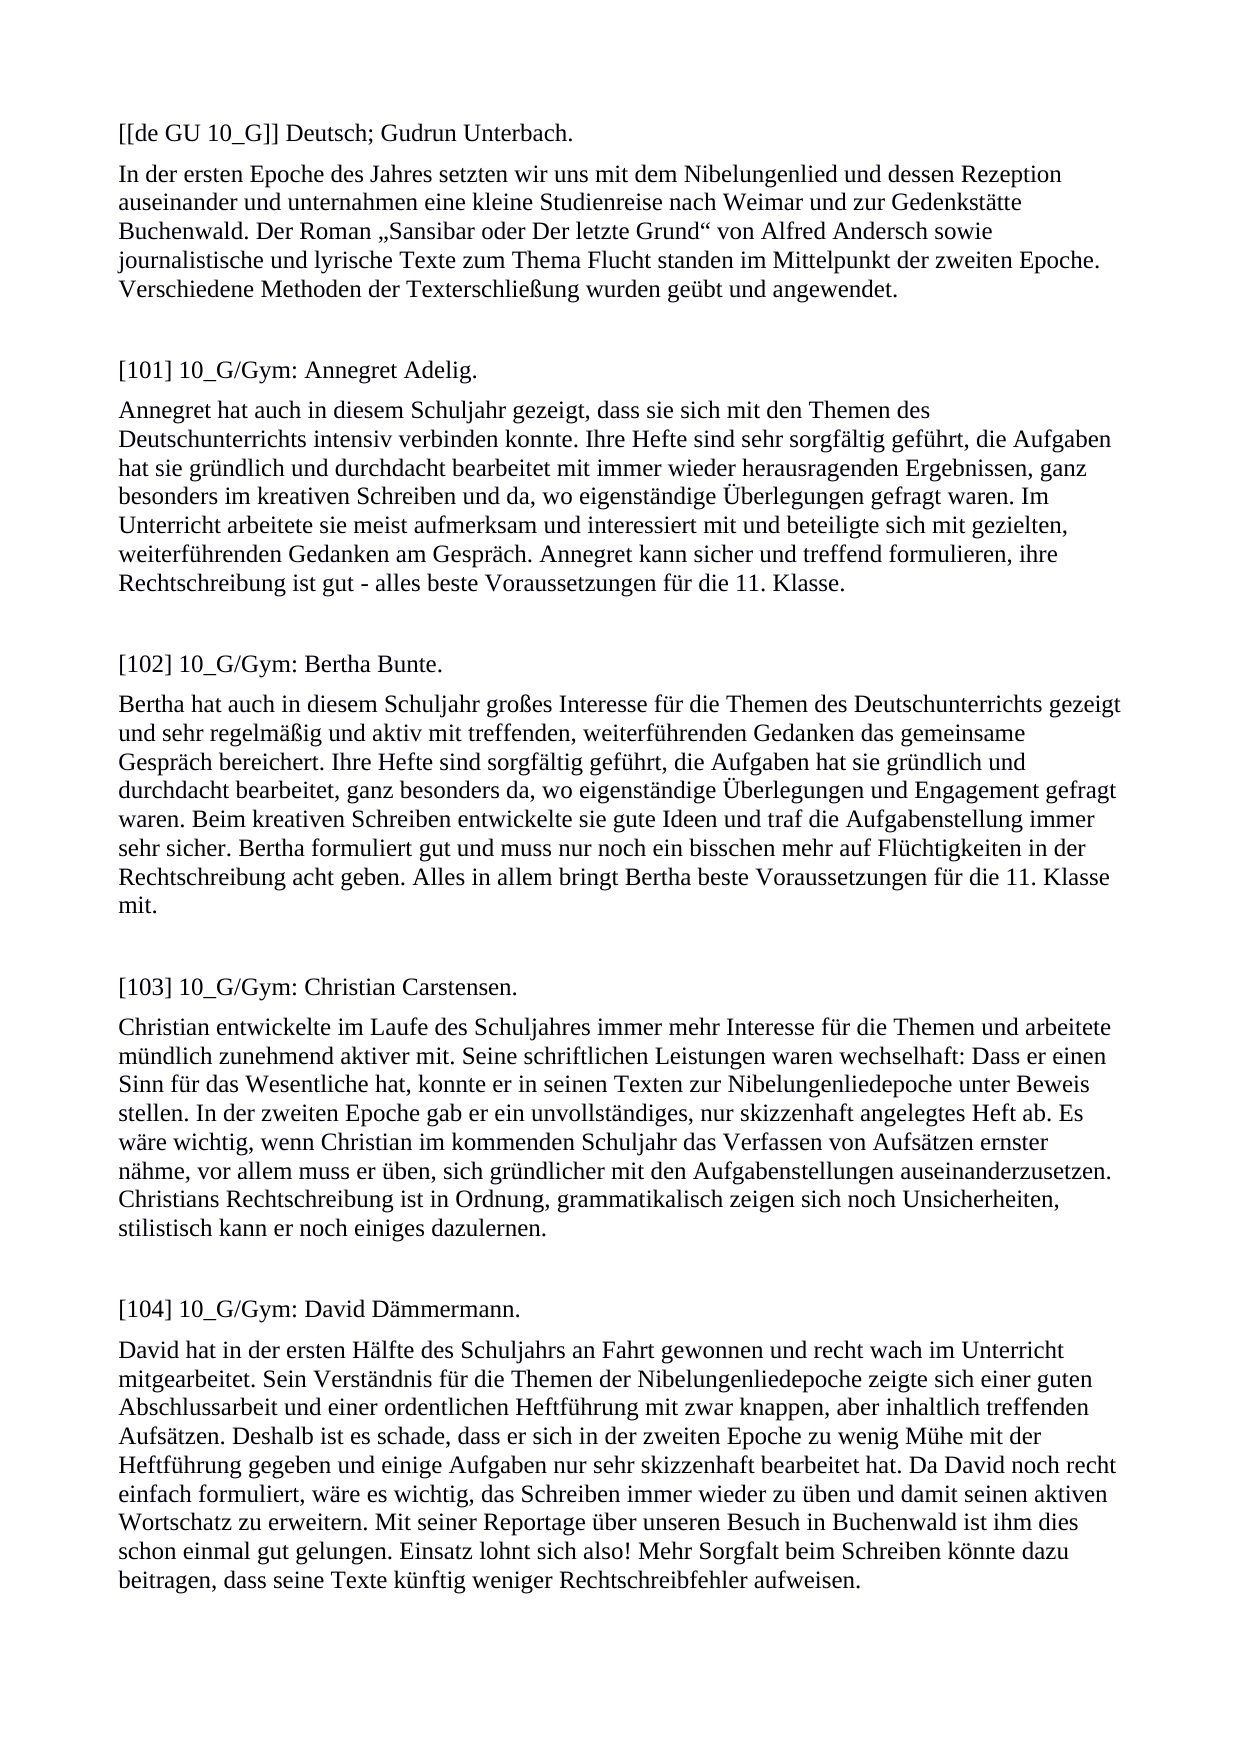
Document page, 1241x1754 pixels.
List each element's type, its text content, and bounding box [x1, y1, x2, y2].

text [101] 10_G/Gym: Annegret Adelig. [118, 355, 1122, 383]
text [102] 10_G/Gym: Bertha Bunte. [118, 649, 1122, 677]
text Bertha hat auch in diesem Schuljahr großes Interesse für die Themen des Deutschunterrichts gezeigt und sehr regelmäßig und aktiv mit treffenden, weiterführenden Gedanken das gemeinsame Gespräch bereichert. Ihre Hefte sind sorgfältig geführt, die Aufgaben hat sie gründlich und durchdacht bearbeitet, ganz besonders da, wo eigenständige Überlegungen und Engagement gefragt waren. Beim kreativen Schreiben entwickelte sie gute Ideen und traf die Aufgabenstellung immer sehr sicher. Bertha formuliert gut und muss nur noch ein bisschen mehr auf Flüchtigkeiten in der Rechtschreibung acht geben. Alles in allem bringt Bertha beste Voraussetzungen für die 11. Klasse mit. [118, 689, 1122, 919]
text [[de GU 10_G]] Deutsch; Gudrun Unterbach. [118, 118, 1122, 147]
text [104] 10_G/Gym: David Dämmermann. [118, 1294, 1122, 1323]
text Christian entwickelte im Laufe des Schuljahres immer mehr Interesse für die Themen und arbeitete mündlich zunehmend aktiver mit. Seine schriftlichen Leistungen waren wechselhaft: Dass er einen Sinn für das Wesentliche hat, konnte er in seinen Texten zur Nibelungenliedepoche unter Beweis stellen. In der zweiten Epoche gab er ein unvollständiges, nur skizzenhaft angelegtes Heft ab. Es wäre wichtig, wenn Christian im kommenden Schuljahr das Verfassen von Aufsätzen ernster nähme, vor allem muss er üben, sich gründlicher mit den Aufgabenstellungen auseinanderzusetzen. Christians Rechtschreibung ist in Ordnung, grammatikalisch zeigen sich noch Unsicherheiten, stilistisch kann er noch einiges dazulernen. [118, 1012, 1122, 1242]
text [103] 10_G/Gym: Christian Carstensen. [118, 972, 1122, 1000]
text In der ersten Epoche des Jahres setzten wir uns mit dem Nibelungenlied und dessen Rezeption auseinander und unternahmen eine kleine Studienreise nach Weimar und zur Gedenkstätte Buchenwald. Der Roman „Sansibar oder Der letzte Grund“ von Alfred Andersch sowie journalistische und lyrische Texte zum Thema Flucht standen im Mittelpunkt der zweiten Epoche. Verschiedene Methoden der Texterschließung wurden geübt und angewendet. [118, 159, 1122, 302]
text David hat in der ersten Hälfte des Schuljahrs an Fahrt gewonnen und recht wach im Unterricht mitgearbeitet. Sein Verständnis für die Themen der Nibelungenliedepoche zeigte sich einer guten Abschlussarbeit und einer ordentlichen Heftführung mit zwar knappen, aber inhaltlich treffenden Aufsätzen. Deshalb ist es schade, dass er sich in der zweiten Epoche zu wenig Mühe mit der Heftführung gegeben und einige Aufgaben nur sehr skizzenhaft bearbeitet hat. Da David noch recht einfach formuliert, wäre es wichtig, das Schreiben immer wieder zu üben und damit seinen aktiven Wortschatz zu erweitern. Mit seiner Reportage über unseren Besuch in Buchenwald ist ihm dies schon einmal gut gelungen. Einsatz lohnt sich also! Mehr Sorgfalt beim Schreiben könnte dazu beitragen, dass seine Texte künftig weniger Rechtschreibfehler aufweisen. [118, 1335, 1122, 1594]
text Annegret hat auch in diesem Schuljahr gezeigt, dass sie sich mit den Themen des Deutschunterrichts intensiv verbinden konnte. Ihre Hefte sind sehr sorgfältig geführt, die Aufgaben hat sie gründlich und durchdacht bearbeitet mit immer wieder herausragenden Ergebnissen, ganz besonders im kreativen Schreiben und da, wo eigenständige Überlegungen gefragt waren. Im Unterricht arbeitete sie meist aufmerksam und interessiert mit und beteiligte sich mit gezielten, weiterführenden Gedanken am Gespräch. Annegret kann sicher und treffend formulieren, ihre Rechtschreibung ist gut - alles beste Voraussetzungen für die 11. Klasse. [118, 395, 1122, 596]
